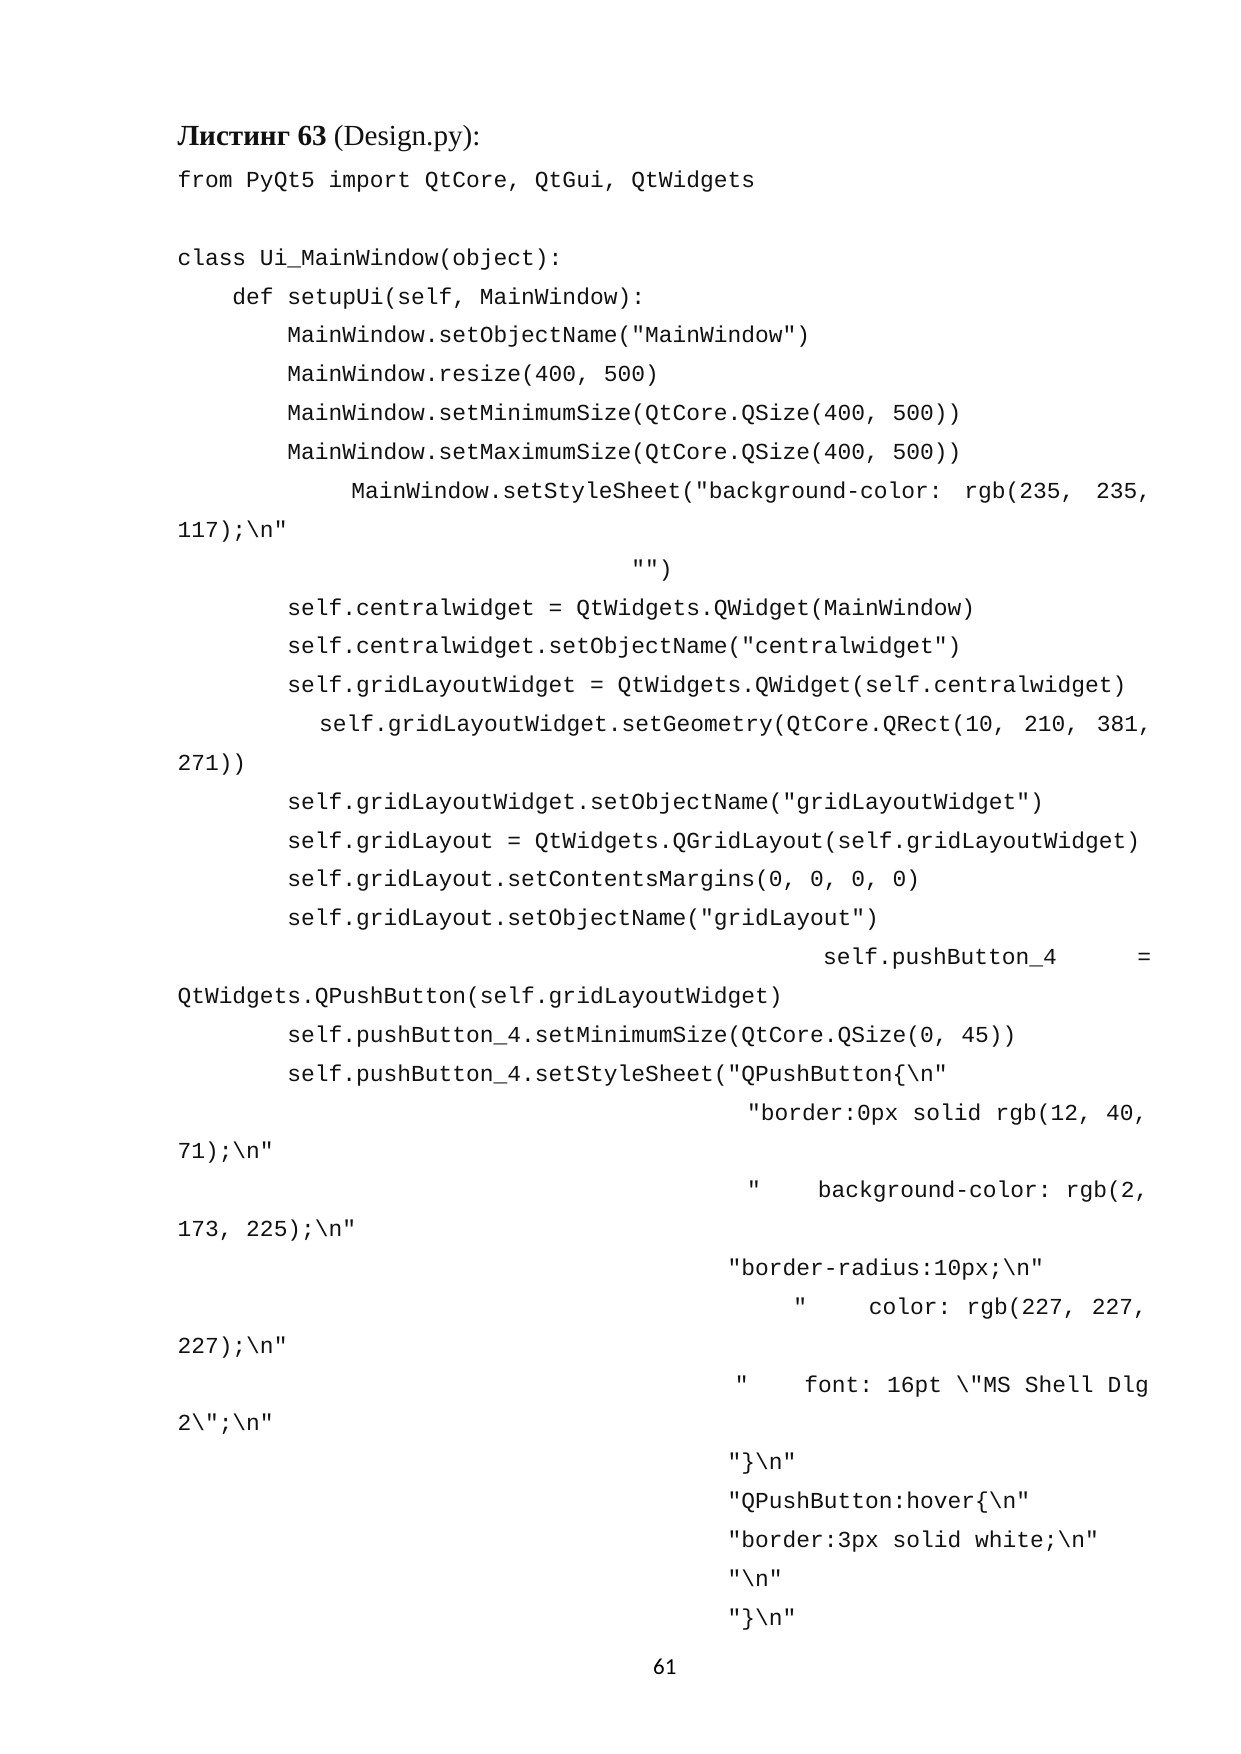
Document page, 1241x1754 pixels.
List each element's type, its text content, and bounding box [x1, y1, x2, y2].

text "border-radius:10px;\n" [177, 1256, 1152, 1282]
text from PyQt5 import QtCore, QtGui, QtWidgets [177, 168, 1152, 194]
text self.pushButton_4 = QtWidgets.QPushButton(self.gridLayoutWidget) [177, 946, 1152, 1010]
text "}\n" [177, 1451, 1152, 1477]
text self.gridLayoutWidget.setGeometry(QtCore.QRect(10, 210, 381, 271)) [177, 712, 1152, 777]
text self.gridLayoutWidget.setObjectName("gridLayoutWidget") [177, 790, 1152, 816]
text MainWindow.resize(400, 500) [177, 363, 1152, 389]
text "}\n" [177, 1606, 1152, 1632]
text MainWindow.setStyleSheet("background-color: rgb(235, 235, 117);\n" [177, 479, 1152, 544]
text Листинг 63 (Design.py): [177, 118, 1152, 152]
text self.pushButton_4.setMinimumSize(QtCore.QSize(0, 45)) [177, 1023, 1152, 1049]
text MainWindow.setMinimumSize(QtCore.QSize(400, 500)) [177, 402, 1152, 427]
text self.centralwidget.setObjectName("centralwidget") [177, 635, 1152, 661]
text MainWindow.setObjectName("MainWindow") [177, 324, 1152, 350]
text "\n" [177, 1567, 1152, 1593]
text "QPushButton:hover{\n" [177, 1489, 1152, 1515]
text class Ui_MainWindow(object): [177, 246, 1152, 272]
text "") [177, 557, 1152, 583]
text self.gridLayout.setObjectName("gridLayout") [177, 907, 1152, 933]
text self.pushButton_4.setStyleSheet("QPushButton{\n" [177, 1062, 1152, 1088]
text self.gridLayoutWidget = QtWidgets.QWidget(self.centralwidget) [177, 673, 1152, 699]
text self.centralwidget = QtWidgets.QWidget(MainWindow) [177, 596, 1152, 622]
text "border:3px solid white;\n" [177, 1528, 1152, 1554]
text " color: rgb(227, 227, 227);\n" [177, 1295, 1152, 1360]
text def setupUi(self, MainWindow): [177, 285, 1152, 311]
text MainWindow.setMaximumSize(QtCore.QSize(400, 500)) [177, 440, 1152, 466]
text self.gridLayout = QtWidgets.QGridLayout(self.gridLayoutWidget) [177, 829, 1152, 855]
text " font: 16pt \"MS Shell Dlg 2\";\n" [177, 1373, 1152, 1438]
text self.gridLayout.setContentsMargins(0, 0, 0, 0) [177, 868, 1152, 894]
text " background-color: rgb(2, 173, 225);\n" [177, 1179, 1152, 1243]
text "border:0px solid rgb(12, 40, 71);\n" [177, 1101, 1152, 1166]
